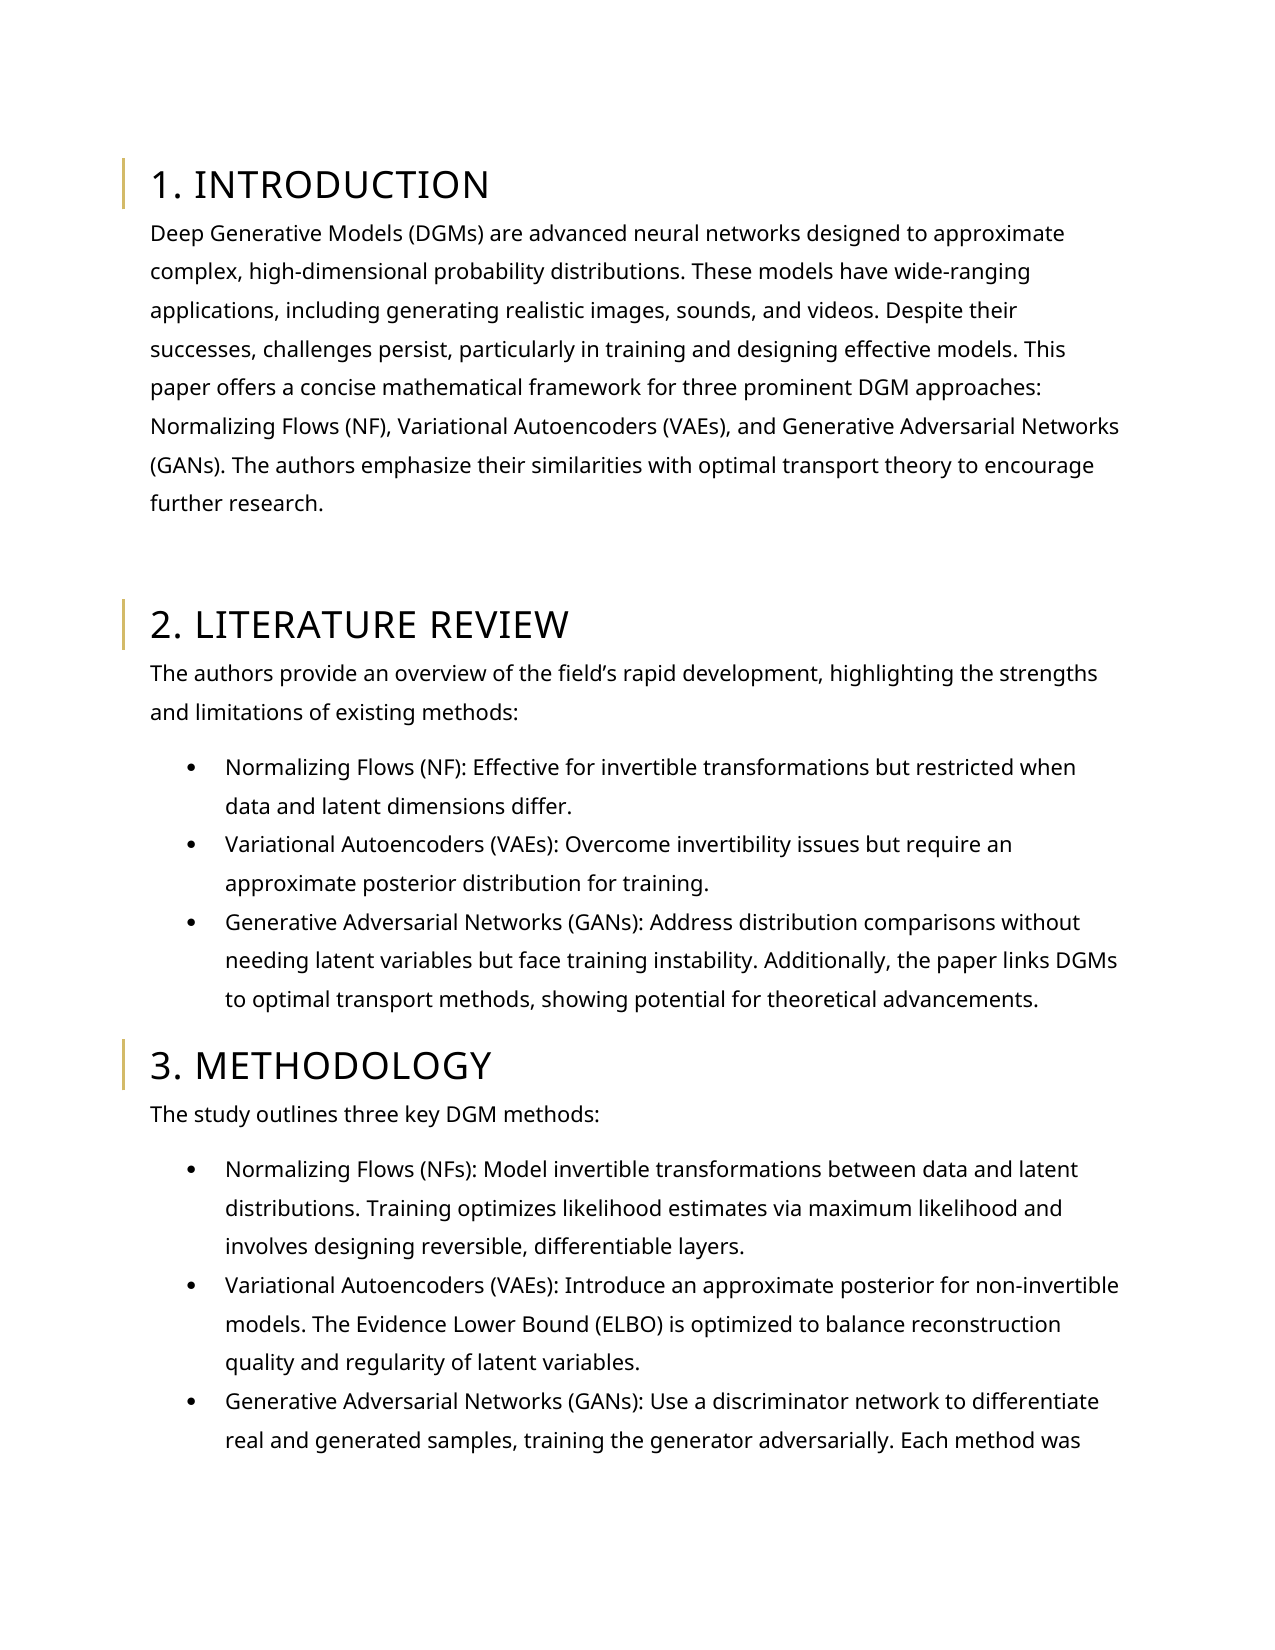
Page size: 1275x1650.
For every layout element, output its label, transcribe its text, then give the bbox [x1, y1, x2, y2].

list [187, 1386, 1125, 1454]
list Normalizing Flows (NFs): Model invertible transformations between data and latent distributions. Training optimizes likelihood estimates via maximum likelihood and involves designing reversible, differentiable layers. [187, 1154, 1125, 1261]
subtitle 3. Methodology [125, 1039, 1125, 1090]
text The authors provide an overview of the field’s rapid development, highlighting the strengths and limitations of existing methods: [150, 658, 1125, 727]
list Generative Adversarial Networks (GANs): Address distribution comparisons without needing latent variables but face training instability. Additionally, the paper links DGMs to optimal transport methods, showing potential for theoretical advancements. [187, 907, 1125, 1014]
list Variational Autoencoders (VAEs): Introduce an approximate posterior for non-invertible models. The Evidence Lower Bound (ELBO) is optimized to balance reconstruction quality and regularity of latent variables. [187, 1270, 1125, 1377]
text The study outlines three key DGM methods: [150, 1099, 1125, 1128]
text Deep Generative Models (DGMs) are advanced neural networks designed to approximate complex, high-dimensional probability distributions. These models have wide-ranging applications, including generating realistic images, sounds, and videos. Despite their successes, challenges persist, particularly in training and designing effective models. This paper offers a concise mathematical framework for three prominent DGM approaches: Normalizing Flows (NF), Variational Autoencoders (VAEs), and Generative Adversarial Networks (GANs). The authors emphasize their similarities with optimal transport theory to encourage further research. [150, 218, 1125, 518]
subtitle 1. Introduction [125, 158, 1125, 209]
list Normalizing Flows (NF): Effective for invertible transformations but restricted when data and latent dimensions differ. [187, 752, 1125, 821]
subtitle 2. Literature Review [125, 599, 1125, 650]
list Variational Autoencoders (VAEs): Overcome invertibility issues but require an approximate posterior distribution for training. [187, 829, 1125, 898]
